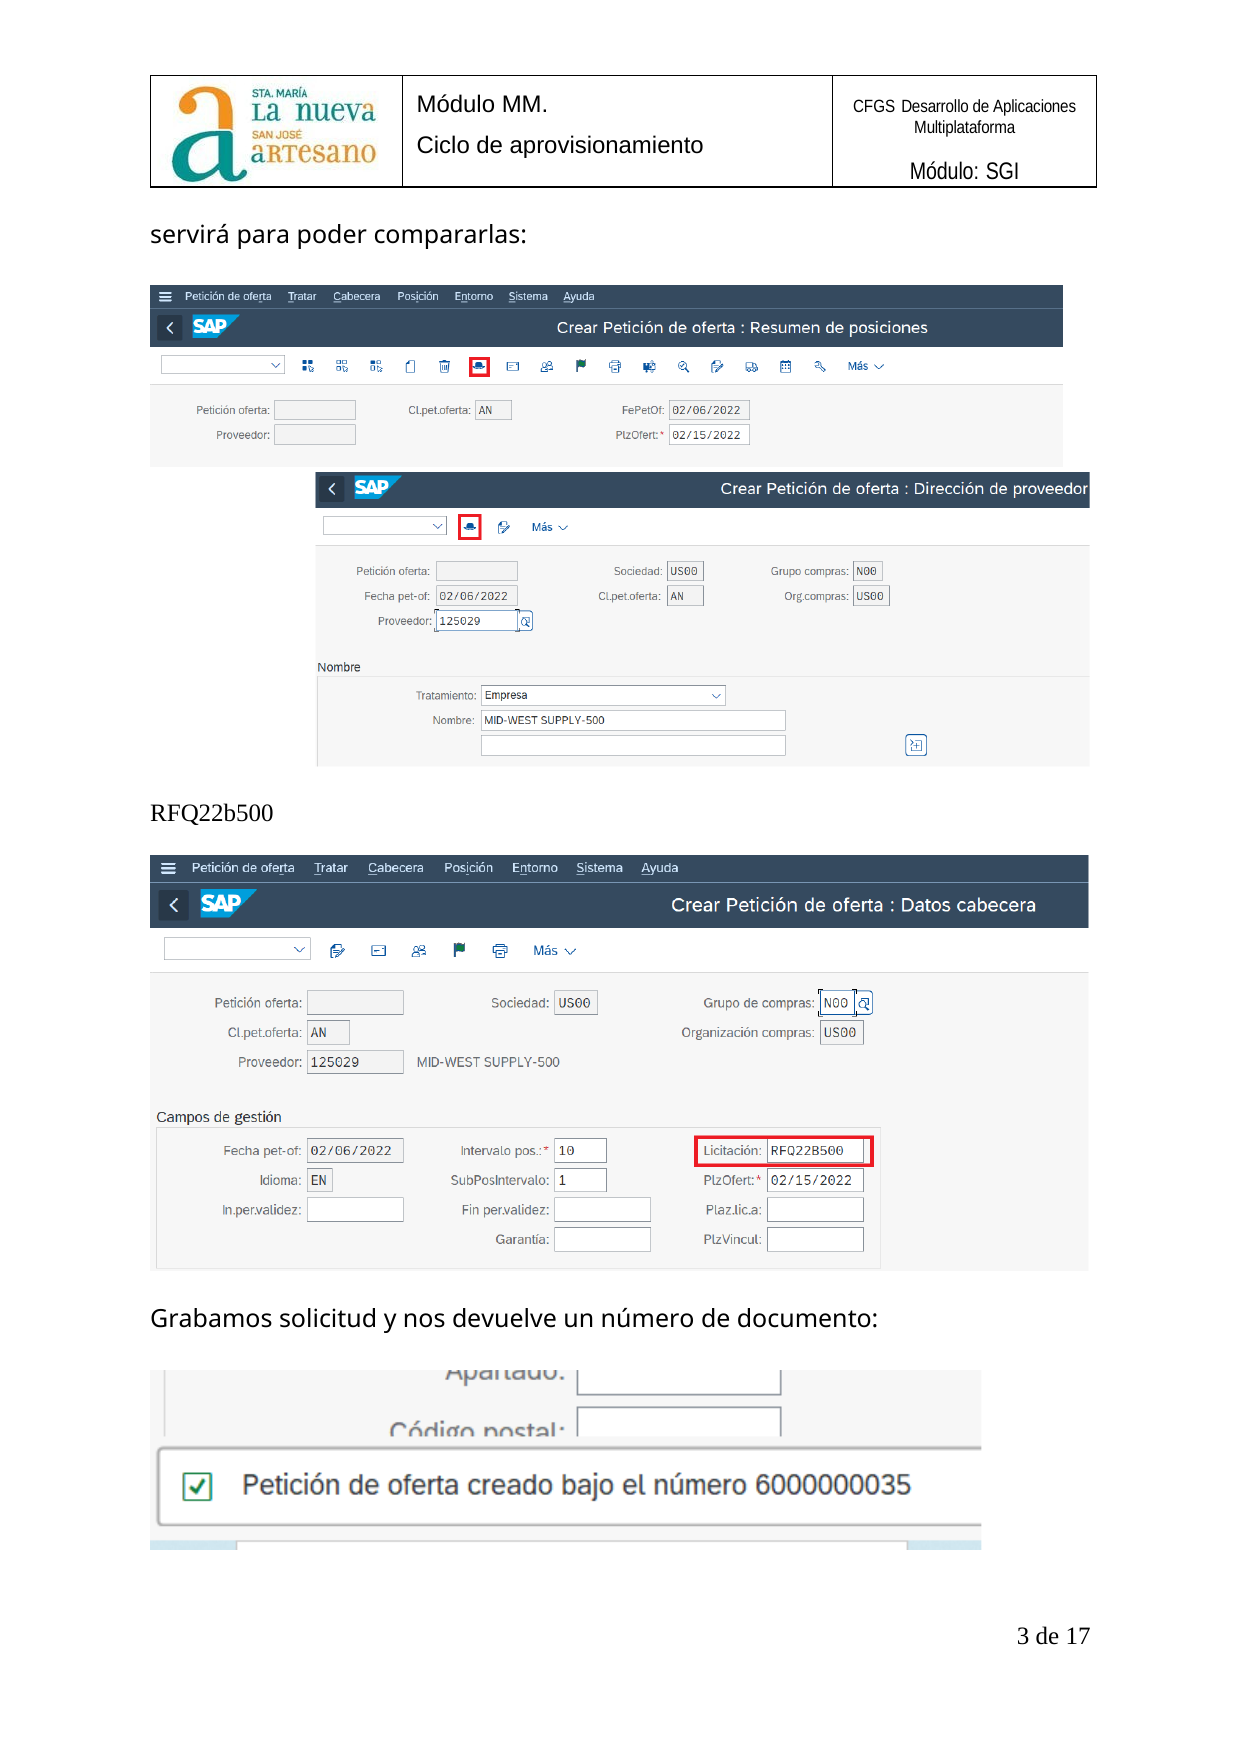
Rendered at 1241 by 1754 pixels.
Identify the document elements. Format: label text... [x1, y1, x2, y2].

picture [150, 855, 1089, 1271]
text Grabamos solicitud y nos devuelve un número de documento: [150, 1300, 1090, 1334]
picture [157, 76, 379, 186]
picture [150, 285, 1090, 770]
picture [150, 1370, 982, 1550]
text RFQ22b500 [150, 798, 1090, 827]
